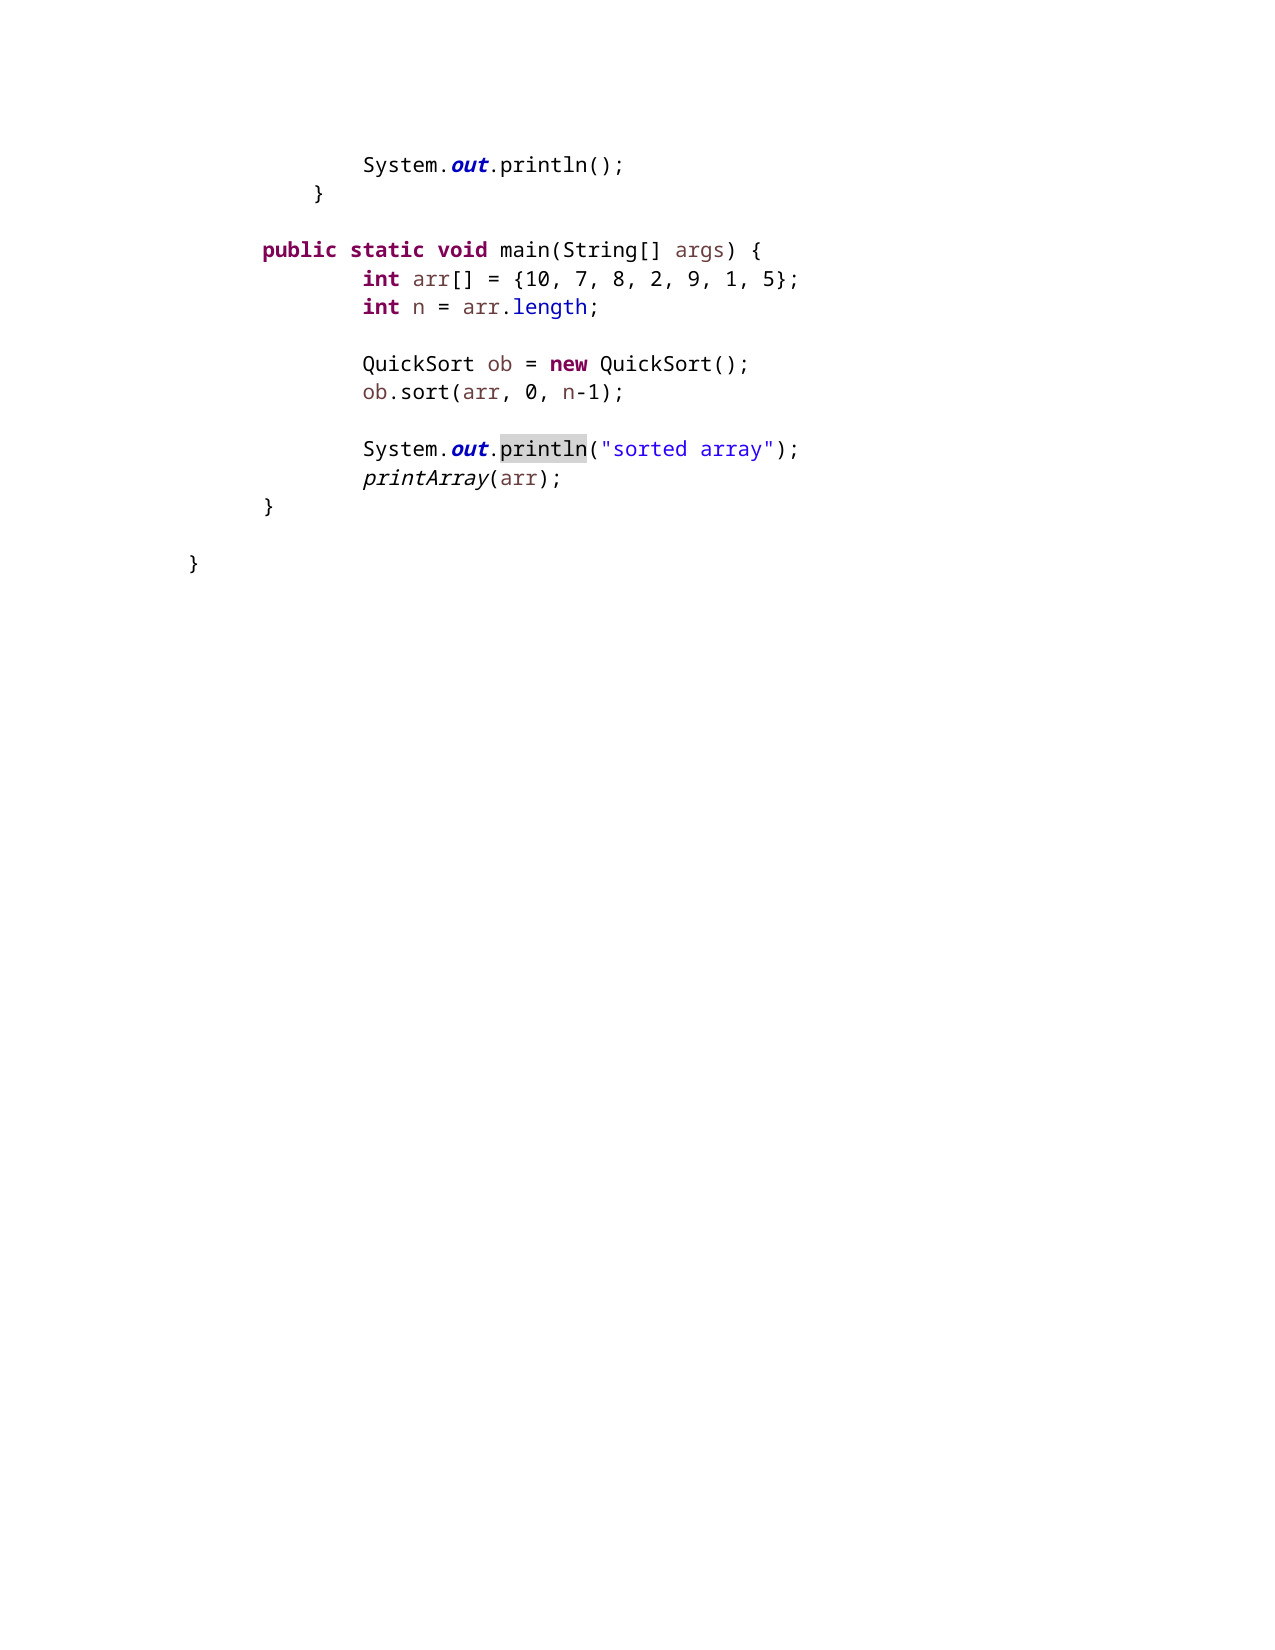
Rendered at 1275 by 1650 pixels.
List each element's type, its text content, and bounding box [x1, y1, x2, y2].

text ob.sort(arr, 0, n-1); [187, 377, 1087, 406]
text int arr[] = {10, 7, 8, 2, 9, 1, 5}; [187, 264, 1087, 292]
text printArray(arr); [187, 463, 1087, 491]
text int n = arr.length; [187, 292, 1087, 321]
text public static void main(String[] args) { [187, 235, 1087, 264]
text } [187, 548, 1087, 577]
text } [187, 491, 1087, 520]
text System.out.println(); [187, 150, 1087, 178]
text QuickSort ob = new QuickSort(); [187, 349, 1087, 377]
text System.out.println("sorted array"); [587, 434, 1087, 463]
text System.out.println("sorted array"); [187, 434, 500, 463]
text } [187, 178, 1087, 207]
